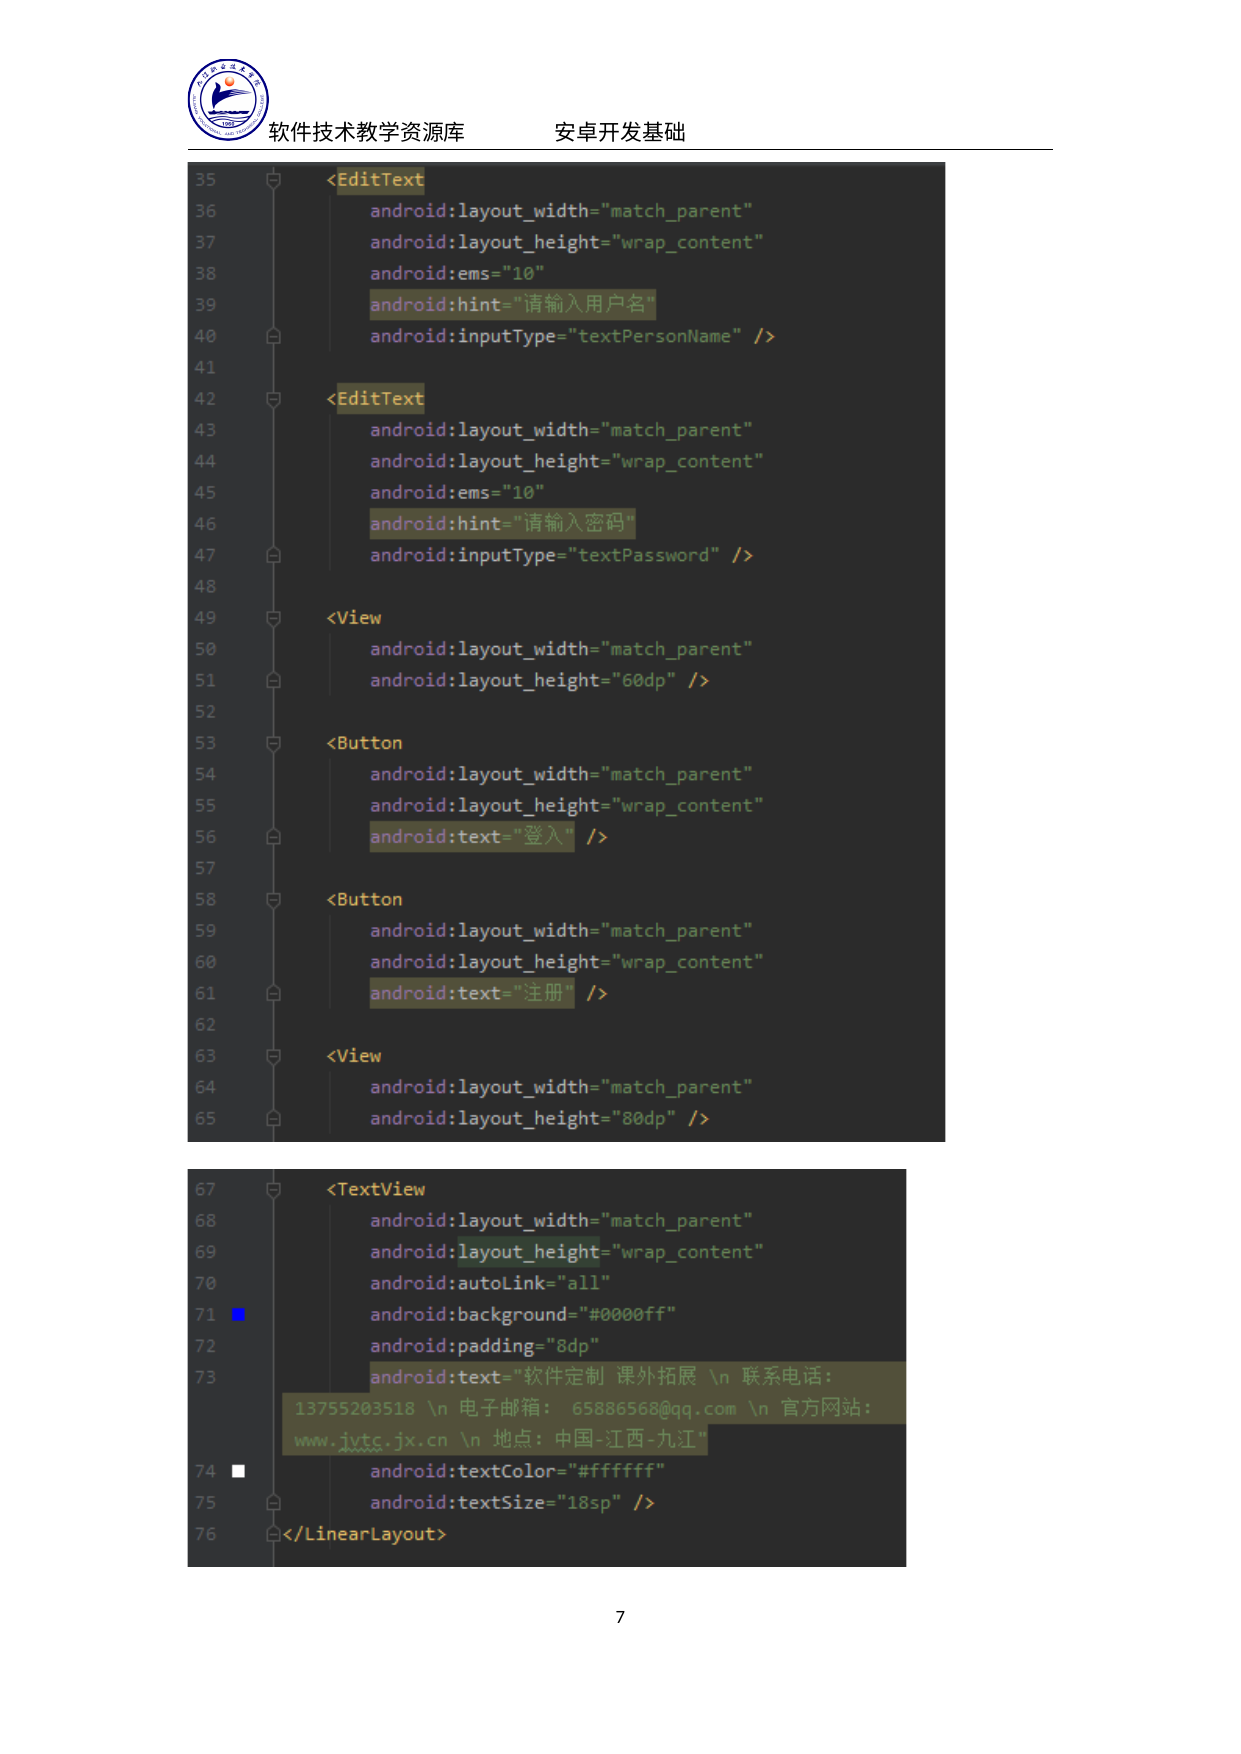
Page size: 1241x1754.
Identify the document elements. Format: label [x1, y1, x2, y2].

picture [187, 1169, 907, 1567]
picture [187, 162, 946, 1142]
picture [187, 59, 269, 141]
